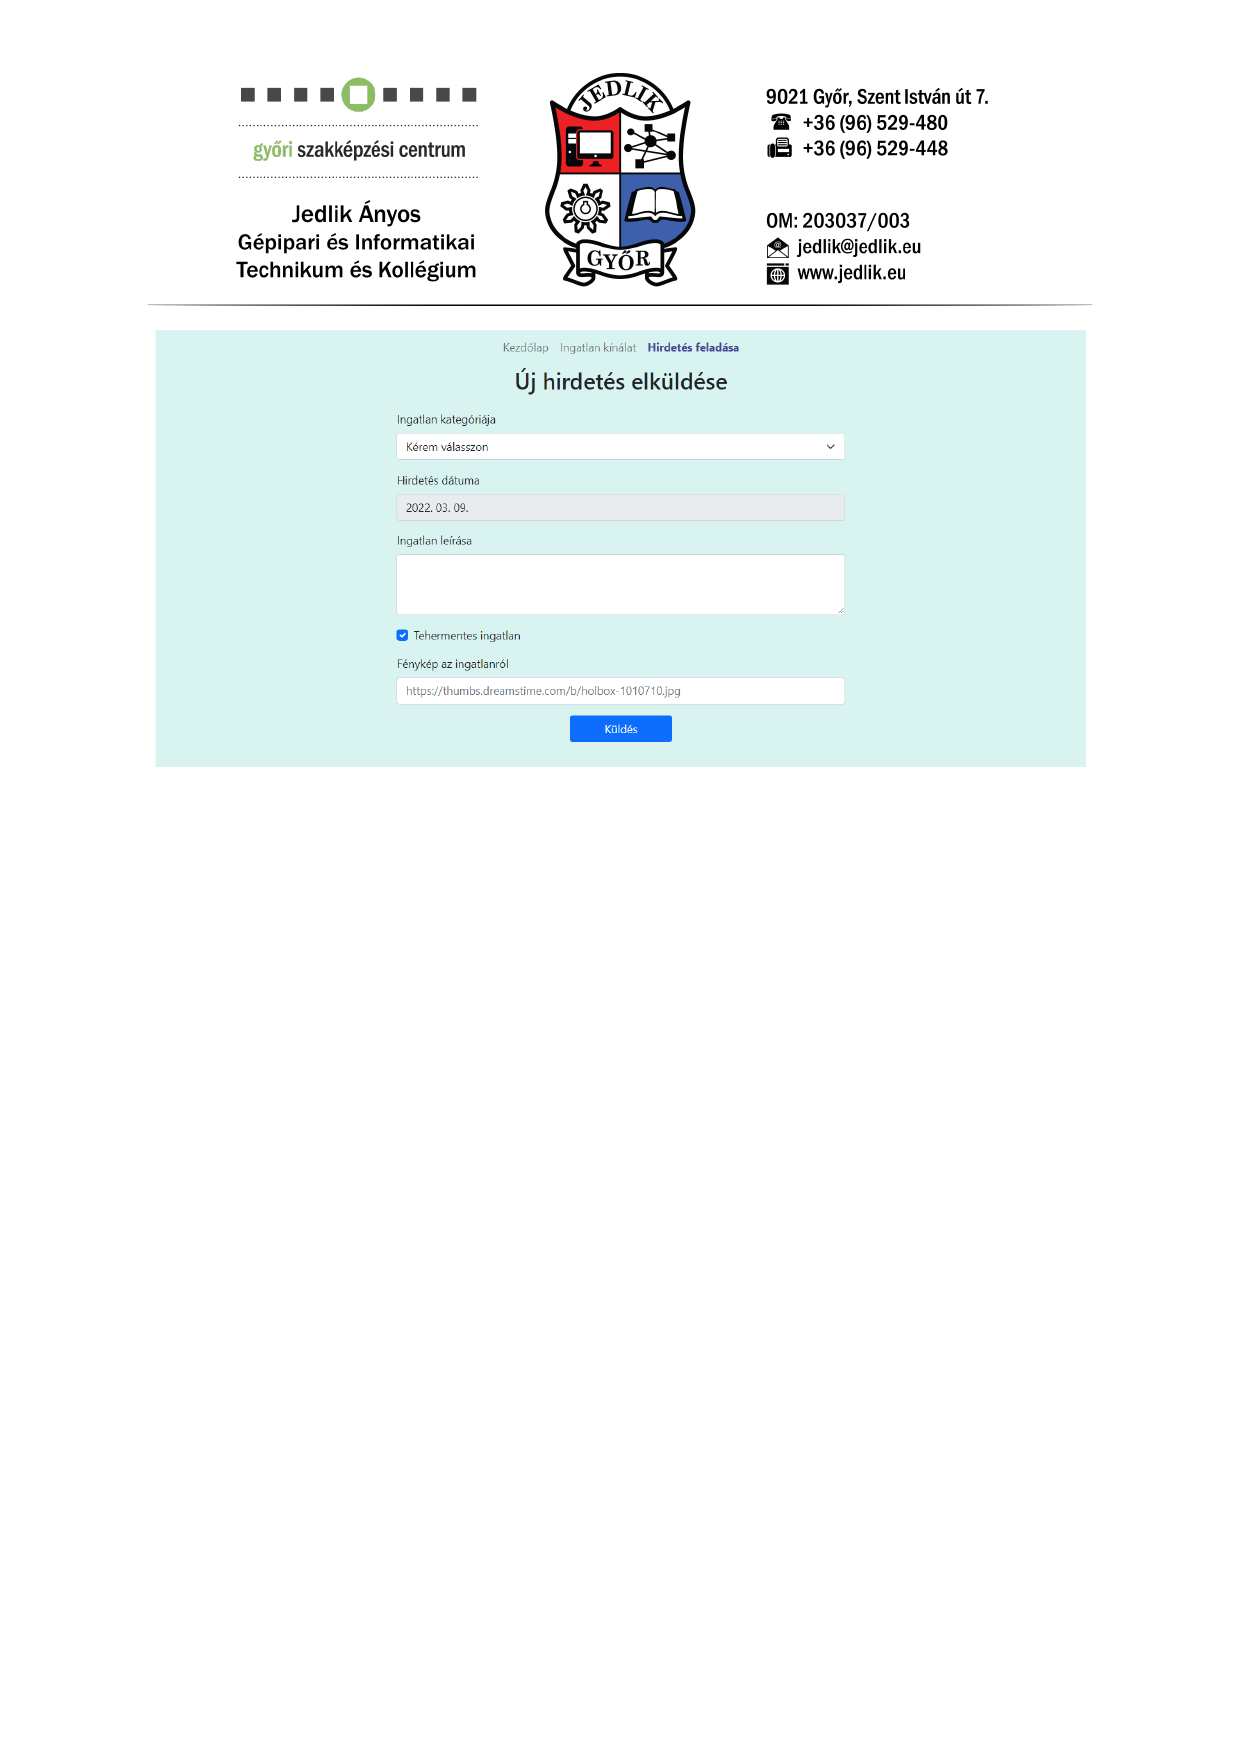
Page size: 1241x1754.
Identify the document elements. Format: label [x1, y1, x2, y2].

picture [147, 330, 1093, 767]
picture [147, 73, 1093, 306]
